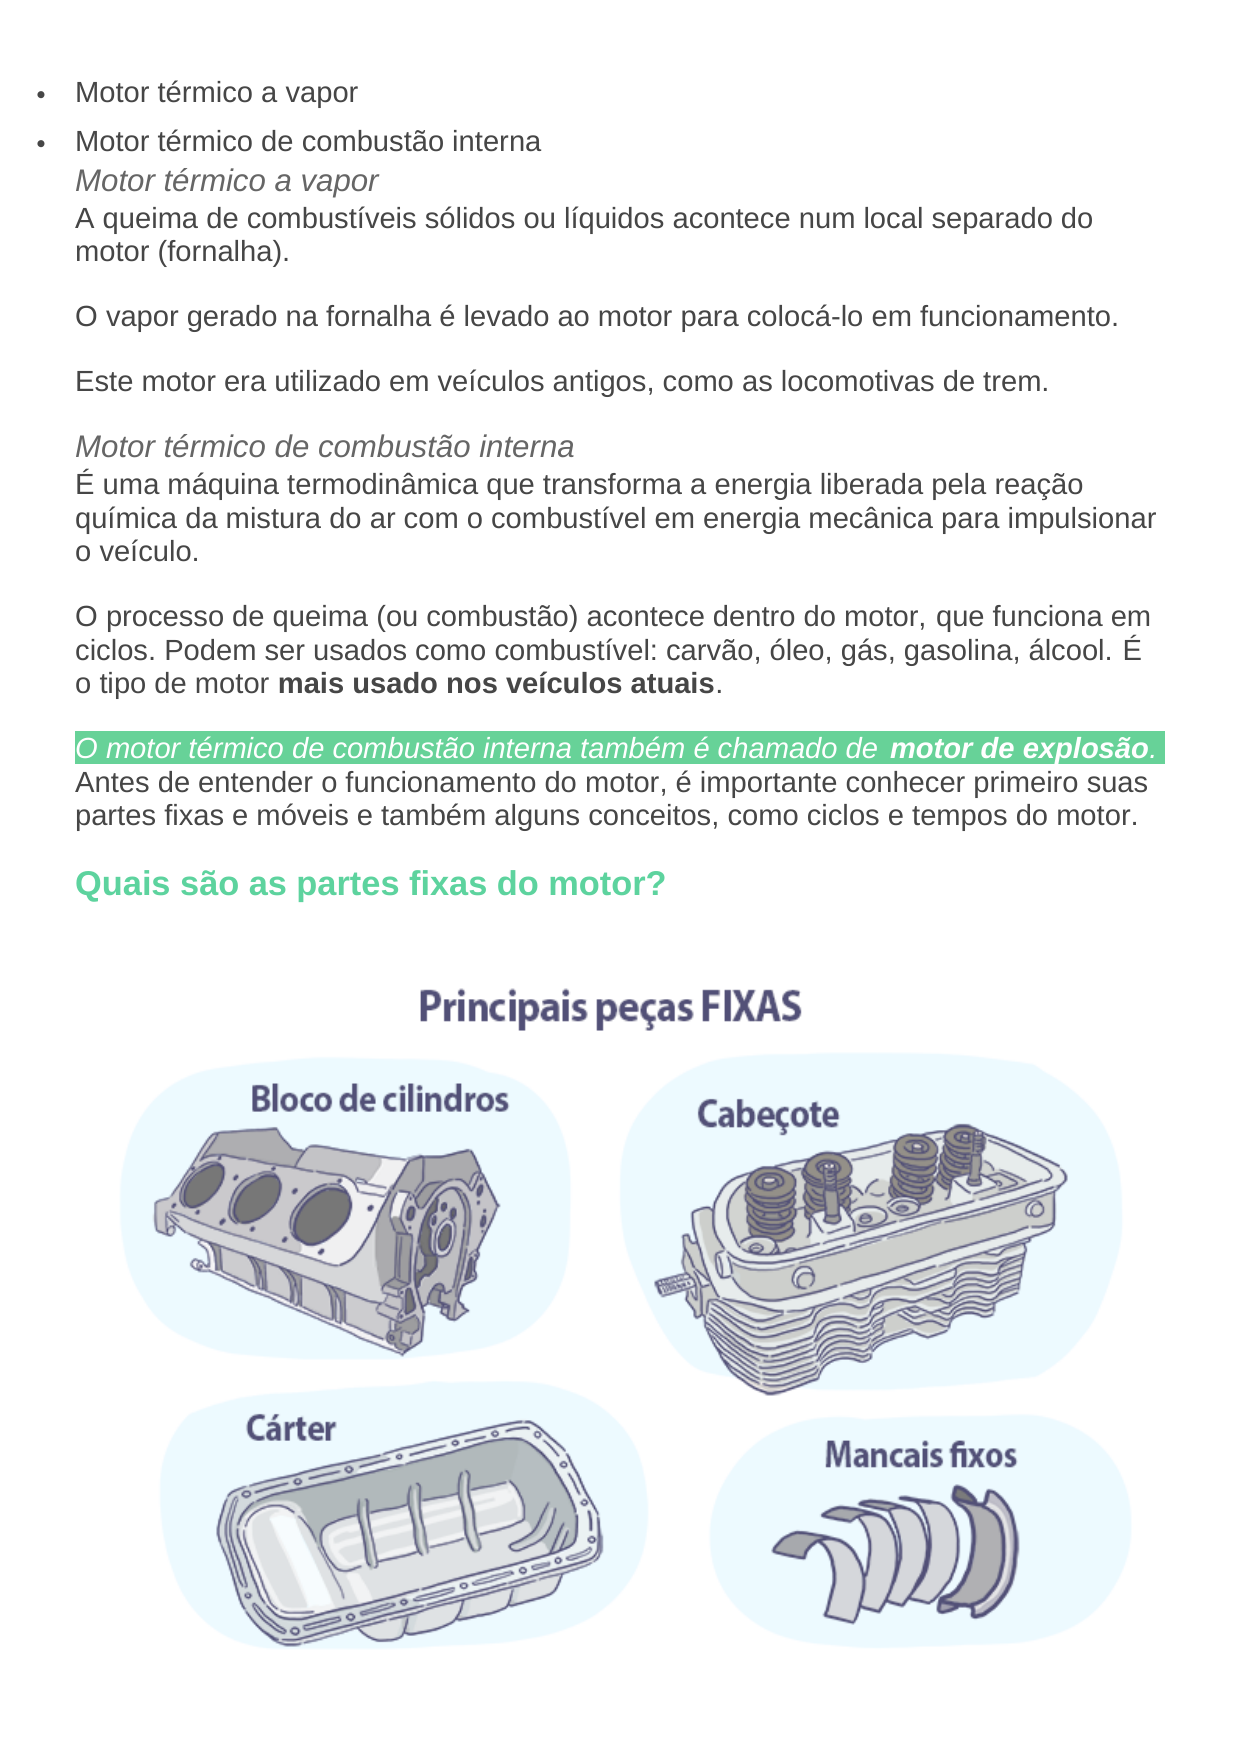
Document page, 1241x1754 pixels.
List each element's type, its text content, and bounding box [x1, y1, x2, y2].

subtitle Motor térmico de combustão interna [75, 428, 1165, 464]
subtitle Quais são as partes fixas do motor? [75, 863, 1165, 902]
text O vapor gerado na fornalha é levado ao motor para colocá-lo em funcionamento. [75, 299, 1165, 332]
text É uma máquina termodinâmica que transforma a energia liberada pela reação química da mistura do ar com o combustível em energia mecânica para impulsionar o veículo. [75, 467, 1165, 568]
text O motor térmico de combustão interna também é chamado de motor de explosão. [75, 731, 1165, 764]
text Este motor era utilizado em veículos antigos, como as locomotivas de trem. [75, 364, 1165, 397]
list Motor térmico a vapor [37, 75, 1165, 108]
text A queima de combustíveis sólidos ou líquidos acontece num local separado do motor (fornalha). [75, 201, 1165, 268]
text O processo de queima (ou combustão) acontece dentro do motor, que funciona em ciclos. Podem ser usados como combustível: carvão, óleo, gás, gasolina, álcool. É o tipo de motor mais usado nos veículos atuais. [75, 599, 1165, 700]
subtitle Motor térmico a vapor [75, 162, 1165, 198]
text Antes de entender o funcionamento do motor, é importante conhecer primeiro suas partes fixas e móveis e também alguns conceitos, como ciclos e tempos do motor. [75, 764, 1165, 832]
picture [75, 931, 1166, 1678]
list Motor térmico de combustão interna [37, 124, 1165, 158]
